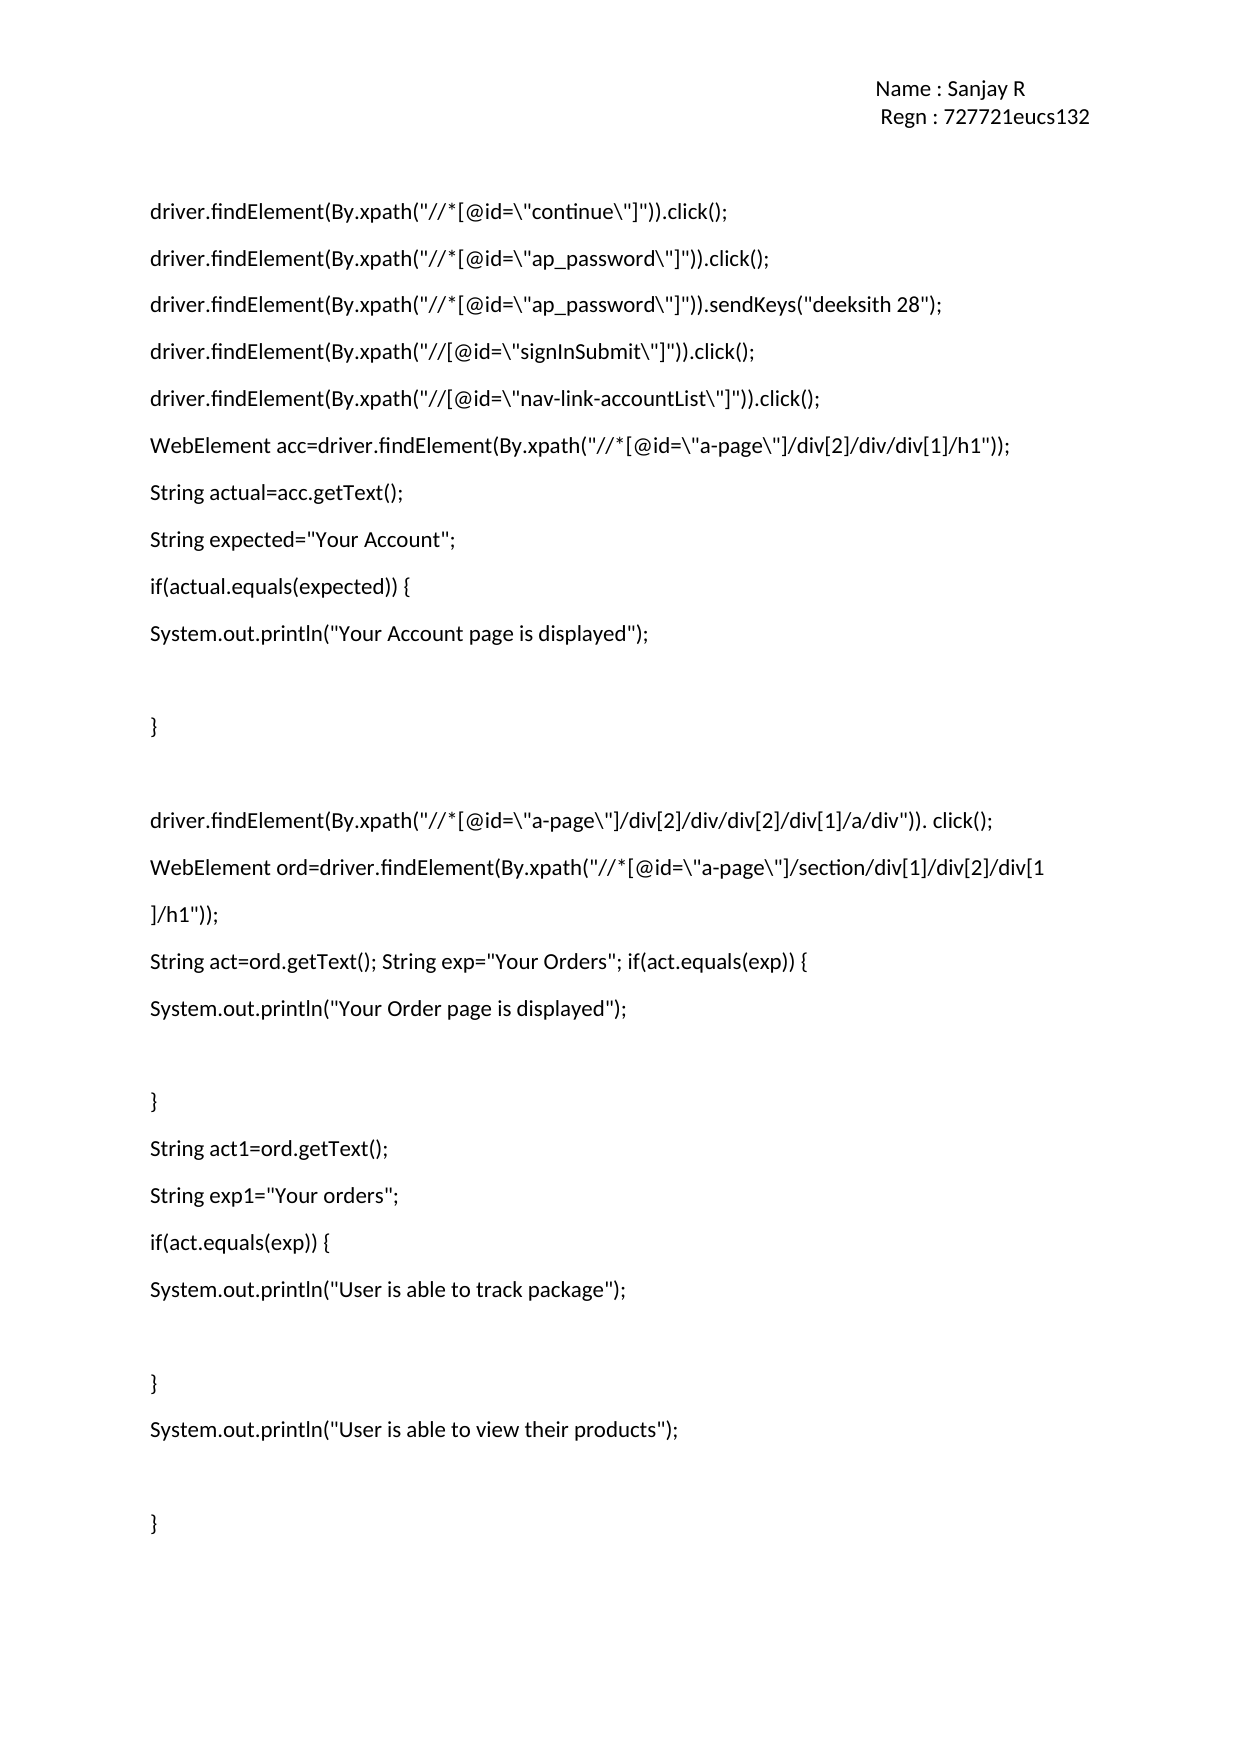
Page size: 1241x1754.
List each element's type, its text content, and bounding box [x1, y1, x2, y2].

text driver.ﬁndElement(By.xpath("//*[@id=\"continue\"]")).click(); [150, 197, 1090, 225]
text String actual=acc.getText(); [150, 478, 1090, 506]
text ]/h1")); [150, 900, 1090, 928]
text } [150, 1087, 1090, 1116]
text } [150, 1369, 1090, 1397]
text if(actual.equals(expected)) { [150, 572, 1090, 600]
text String act1=ord.getText(); [150, 1134, 1090, 1162]
text driver.ﬁndElement(By.xpath("//*[@id=\"ap_password\"]")).click(); [150, 244, 1090, 272]
text String expected="Your Account"; [150, 525, 1090, 553]
text } [150, 712, 1090, 741]
text driver.ﬁndElement(By.xpath("//*[@id=\"a-page\"]/div[2]/div/div[2]/div[1]/a/div")). click(); [150, 806, 1090, 834]
text if(act.equals(exp)) { [150, 1228, 1090, 1256]
text System.out.println("Your Order page is displayed"); [150, 994, 1090, 1022]
text String act=ord.getText(); String exp="Your Orders"; if(act.equals(exp)) { [150, 947, 1090, 975]
text } [150, 1509, 1090, 1537]
text WebElement acc=driver.ﬁndElement(By.xpath("//*[@id=\"a-page\"]/div[2]/div/div[1]/h1")); [150, 431, 1090, 459]
text driver.ﬁndElement(By.xpath("//[@id=\"signInSubmit\"]")).click(); [150, 337, 1090, 366]
text driver.ﬁndElement(By.xpath("//[@id=\"nav-link-accountList\"]")).click(); [150, 384, 1090, 412]
text WebElement ord=driver.ﬁndElement(By.xpath("//*[@id=\"a-page\"]/section/div[1]/div[2]/div[1 [150, 853, 1090, 881]
text driver.ﬁndElement(By.xpath("//*[@id=\"ap_password\"]")).sendKeys("deeksith 28"); [150, 291, 1090, 319]
text String exp1="Your orders"; [150, 1181, 1090, 1209]
text System.out.println("User is able to track package"); [150, 1275, 1090, 1303]
text System.out.println("User is able to view their products"); [150, 1416, 1090, 1444]
text System.out.println("Your Account page is displayed"); [150, 619, 1090, 647]
